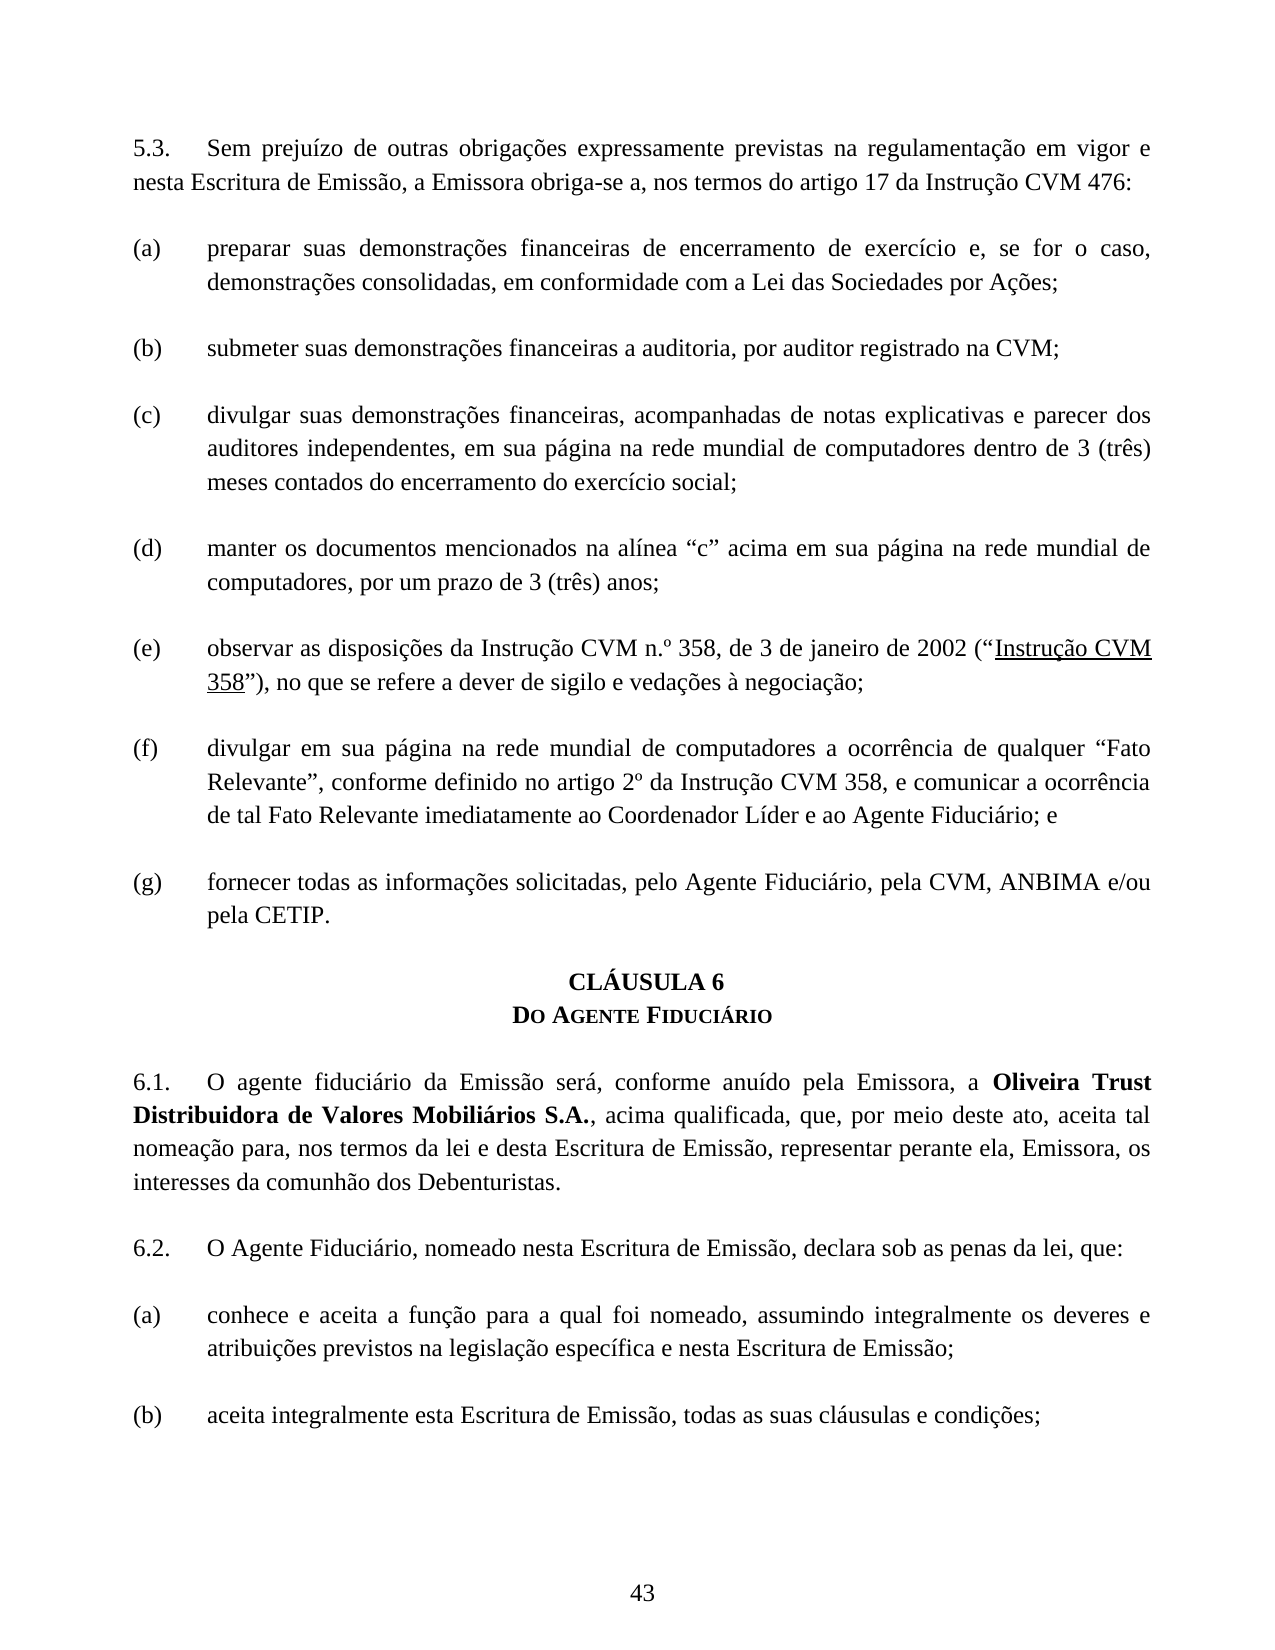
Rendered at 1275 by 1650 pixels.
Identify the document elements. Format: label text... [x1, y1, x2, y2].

list preparar suas demonstrações financeiras de encerramento de exercício e, se for o caso, demonstrações consolidadas, em conformidade com a Lei das Sociedades por Ações; [133, 230, 1152, 297]
list conhece e aceita a função para a qual foi nomeado, assumindo integralmente os deveres e atribuições previstos na legislação específica e nesta Escritura de Emissão; [133, 1297, 1152, 1363]
list fornecer todas as informações solicitadas, pelo Agente Fiduciário, pela CVM, ANBIMA e/ou pela CETIP. [133, 863, 1152, 930]
list observar as disposições da Instrução CVM n.º 358, de 3 de janeiro de 2002 (“Instrução CVM 358”), no que se refere a dever de sigilo e vedações à negociação; [133, 630, 1152, 697]
list divulgar suas demonstrações financeiras, acompanhadas de notas explicativas e parecer dos auditores independentes, em sua página na rede mundial de computadores dentro de 3 (três) meses contados do encerramento do exercício social; [133, 397, 1152, 497]
list submeter suas demonstrações financeiras a auditoria, por auditor registrado na CVM; [133, 330, 1152, 363]
text Sem prejuízo de outras obrigações expressamente previstas na regulamentação em vigor e nesta Escritura de Emissão, a Emissora obriga-se a, nos termos do artigo 17 da Instrução CVM 476: [133, 130, 1152, 197]
text Do Agente Fiduciário [133, 997, 1152, 1030]
text O agente fiduciário da Emissão será, conforme anuído pela Emissora, a Oliveira Trust Distribuidora de Valores Mobiliários S.A., acima qualificada, que, por meio deste ato, aceita tal nomeação para, nos termos da lei e desta Escritura de Emissão, representar perante ela, Emissora, os interesses da comunhão dos Debenturistas. [133, 1063, 1152, 1197]
list divulgar em sua página na rede mundial de computadores a ocorrência de qualquer “Fato Relevante”, conforme definido no artigo 2º da Instrução CVM 358, e comunicar a ocorrência de tal Fato Relevante imediatamente ao Coordenador Líder e ao Agente Fiduciário; e [133, 730, 1152, 830]
text O Agente Fiduciário, nomeado nesta Escritura de Emissão, declara sob as penas da lei, que: [133, 1230, 1152, 1263]
list aceita integralmente esta Escritura de Emissão, todas as suas cláusulas e condições; [133, 1397, 1152, 1430]
list manter os documentos mencionados na alínea “c” acima em sua página na rede mundial de computadores, por um prazo de 3 (três) anos; [133, 530, 1152, 597]
